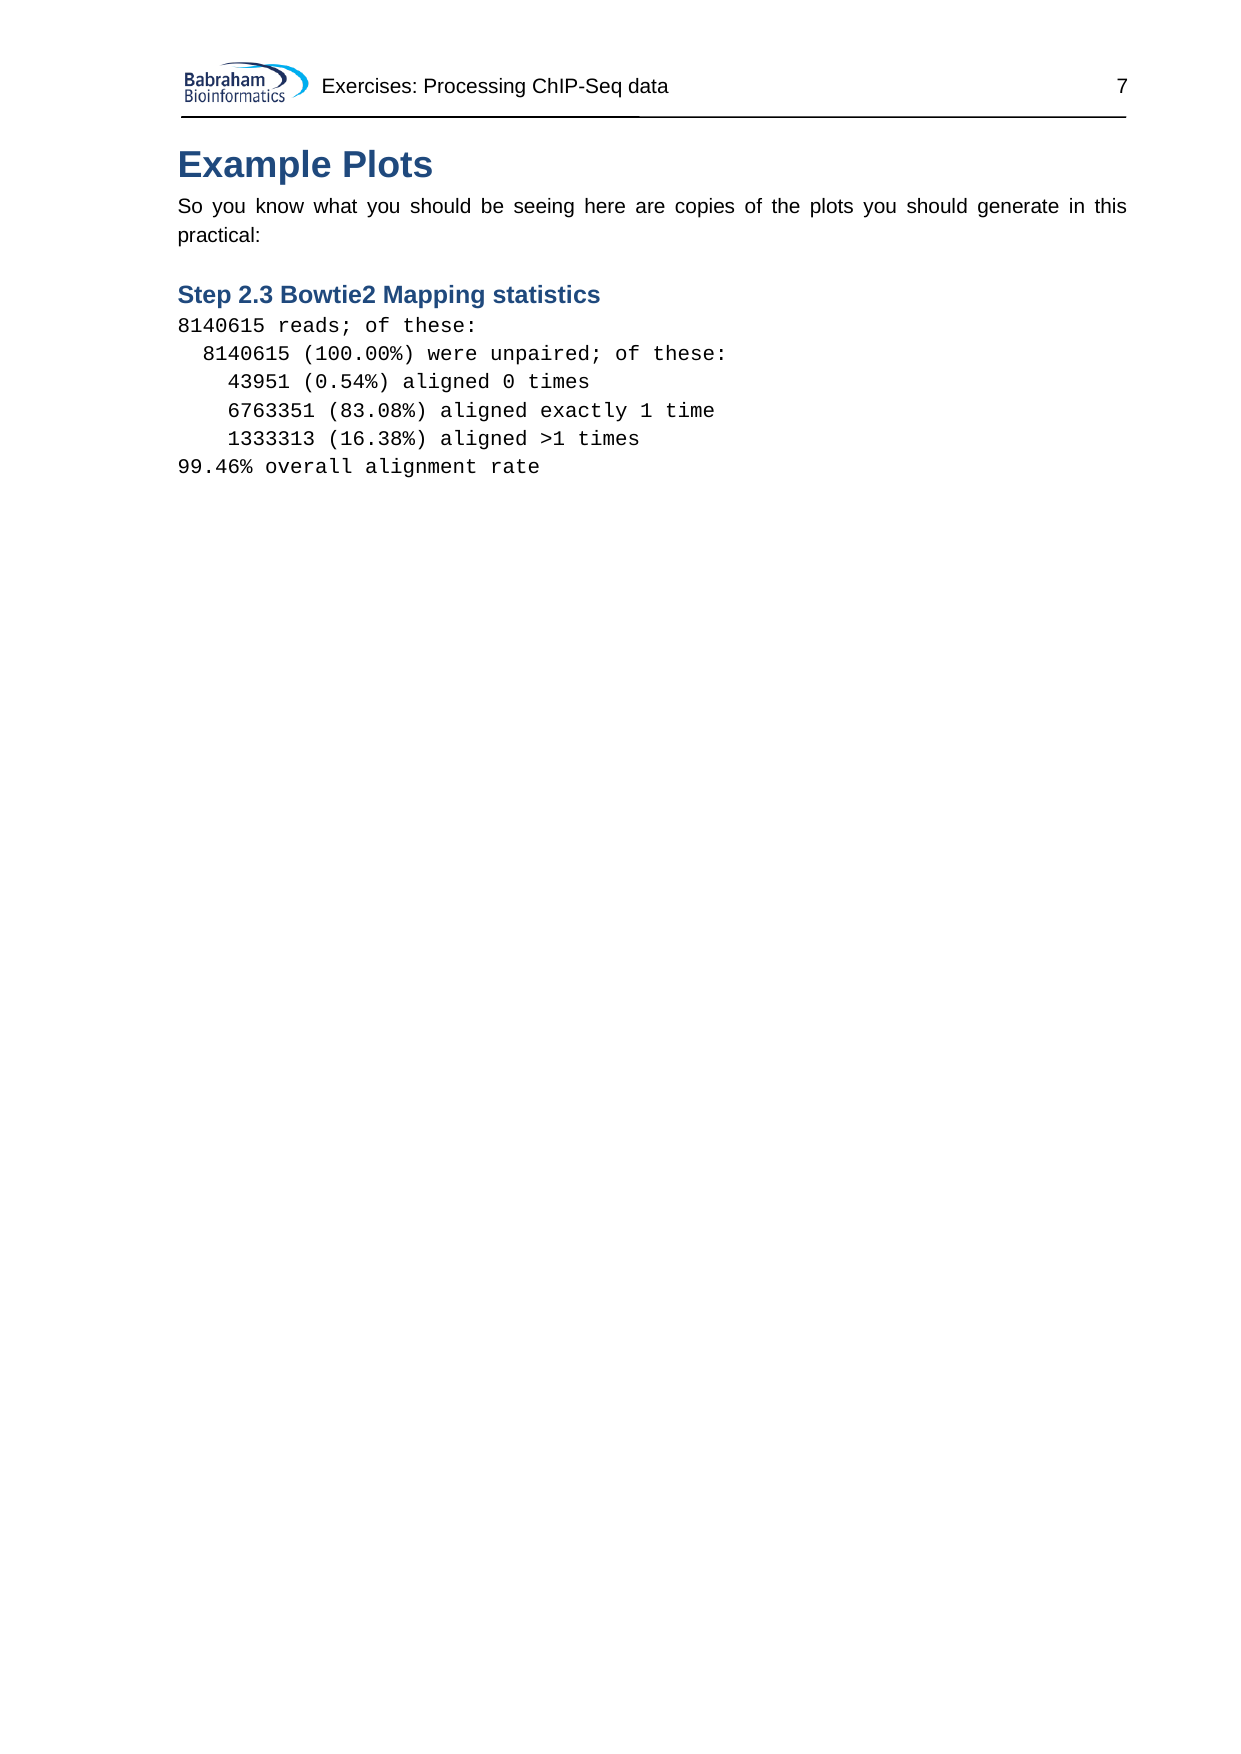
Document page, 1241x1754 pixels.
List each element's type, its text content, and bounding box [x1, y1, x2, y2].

picture [177, 59, 310, 107]
text 6763351 (83.08%) aligned exactly 1 time [177, 400, 1128, 423]
subtitle Example Plots [177, 142, 1128, 186]
subtitle Step 2.3 Bowtie2 Mapping statistics [177, 280, 1128, 309]
text 99.46% overall alignment rate [177, 457, 1128, 480]
text 8140615 reads; of these: [177, 315, 1128, 338]
text So you know what you should be seeing here are copies of the plots you should generate in this practical: [177, 194, 1128, 247]
text 43951 (0.54%) aligned 0 times [177, 372, 1128, 395]
text 8140615 (100.00%) were unpaired; of these: [177, 343, 1128, 367]
text 1333313 (16.38%) aligned >1 times [177, 428, 1128, 452]
